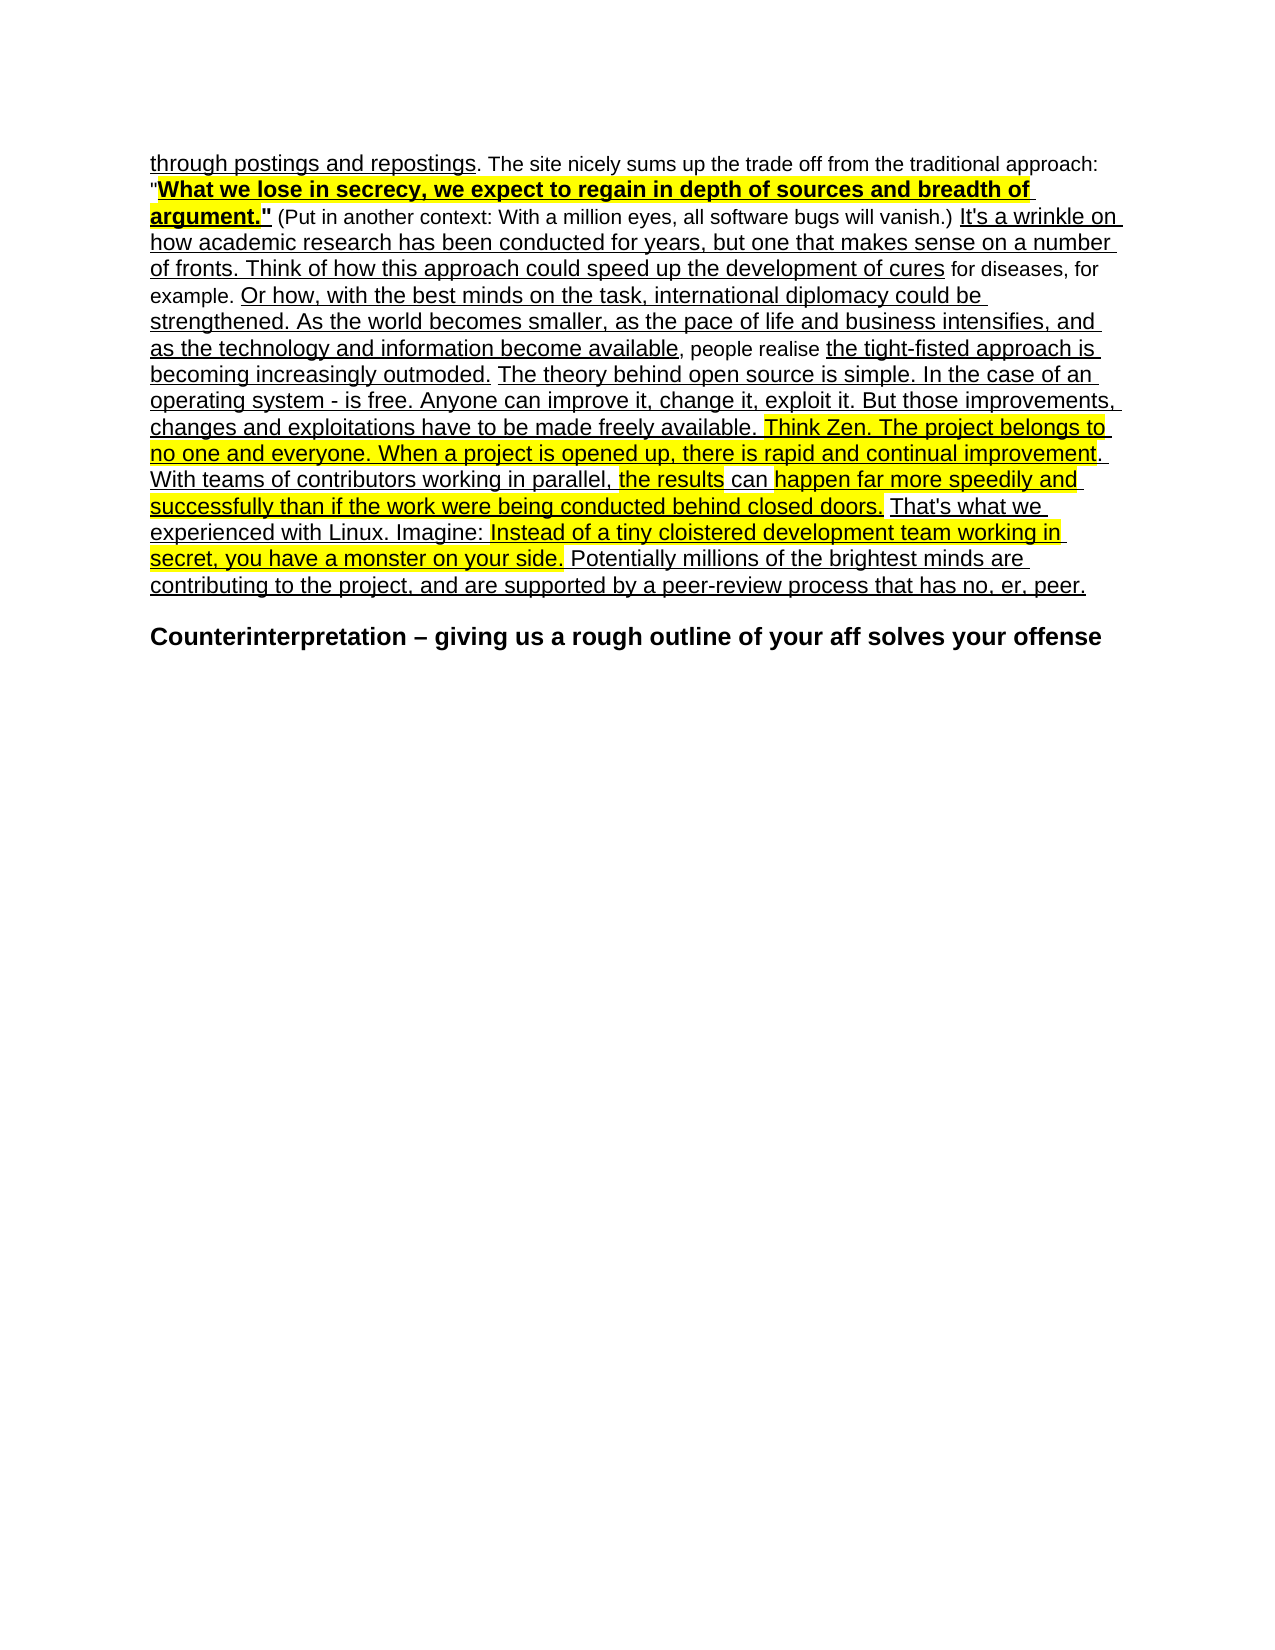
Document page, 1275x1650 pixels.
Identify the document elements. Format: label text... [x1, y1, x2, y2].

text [150, 150, 1125, 598]
text Counterinterpretation – giving us a rough outline of your aff solves your offense [150, 622, 1125, 651]
